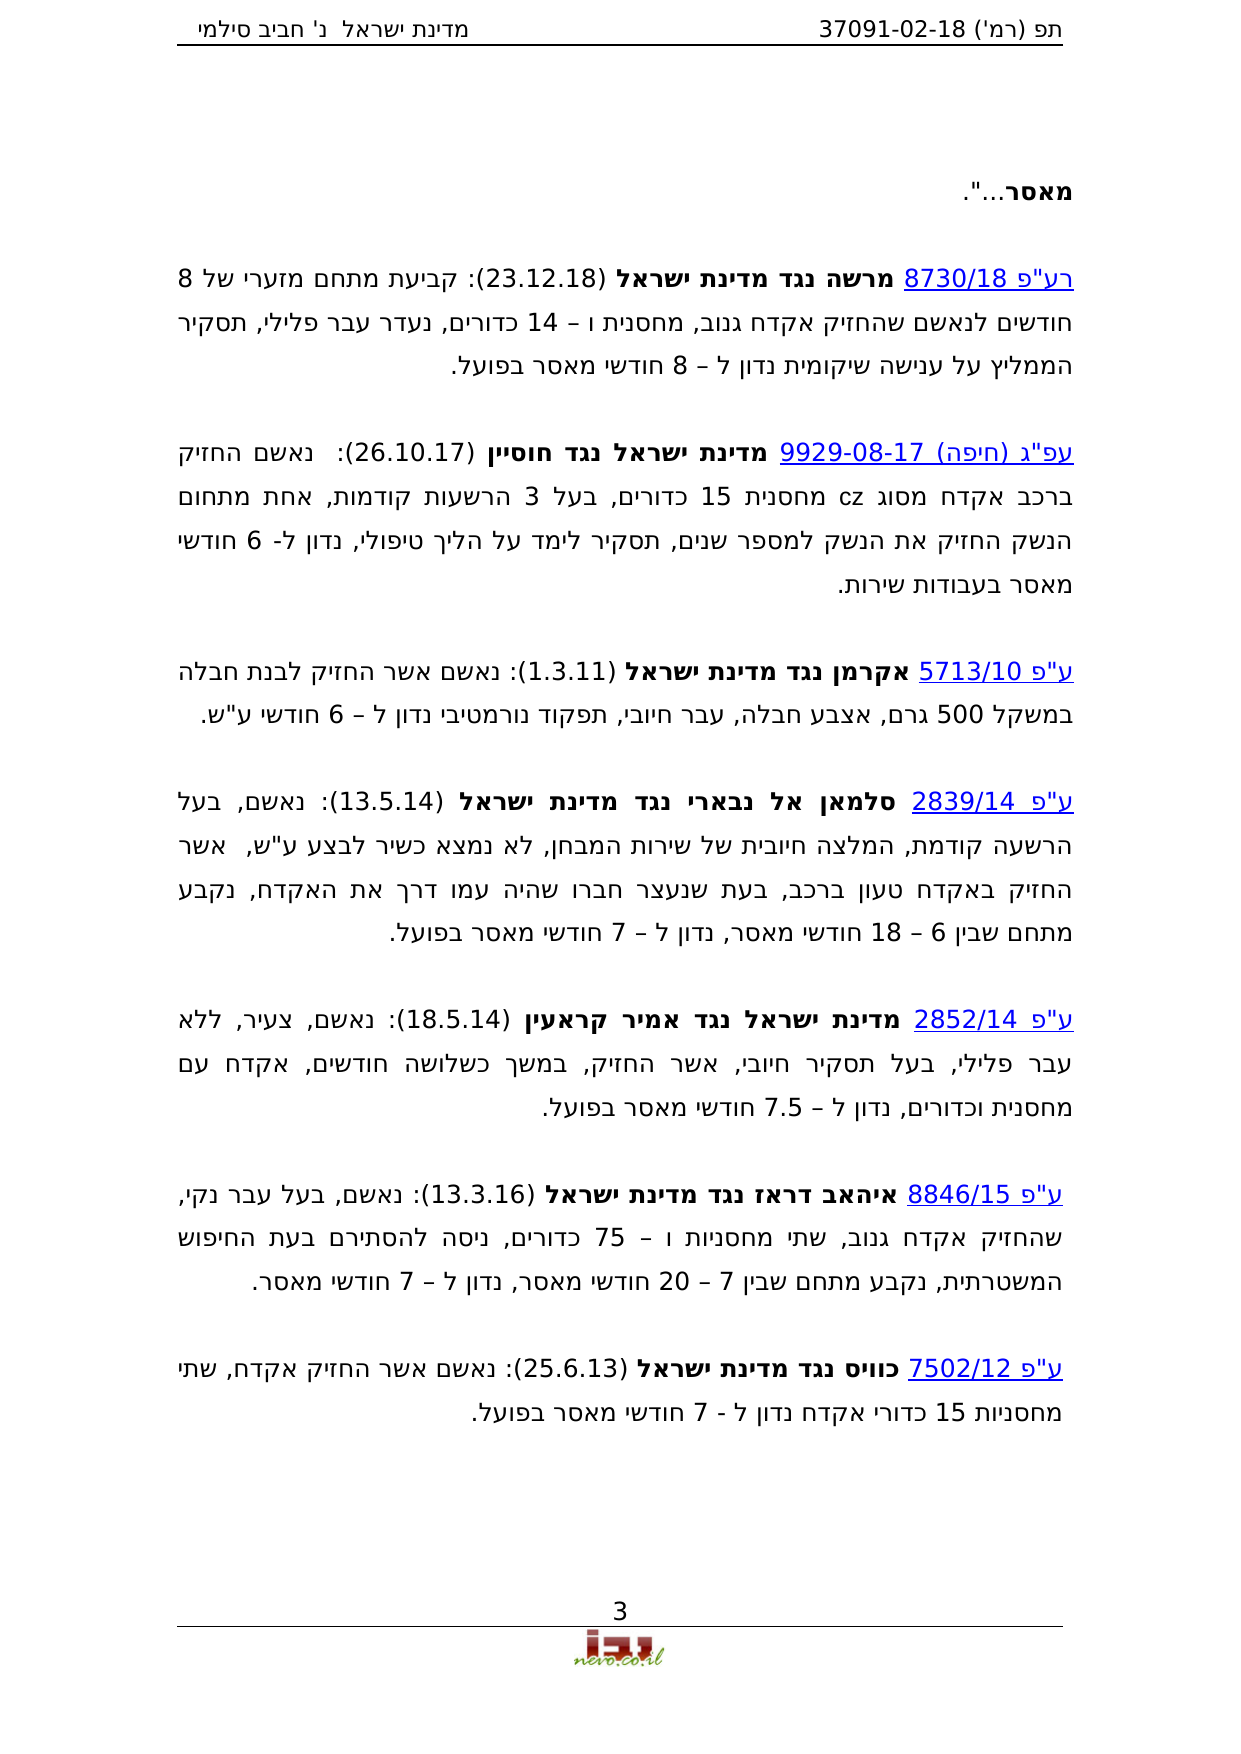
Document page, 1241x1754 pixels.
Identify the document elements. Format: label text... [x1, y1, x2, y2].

picture [574, 1629, 666, 1667]
text ע"פ 7502/12 כוויס נגד מדינת ישראל (25.6.13): נאשם אשר החזיק אקדח, שתי מחסניות 15 כדורי אקדח נדון ל - 7 חודשי מאסר בפועל. [177, 1354, 1063, 1427]
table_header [166, 177, 1085, 1180]
text ע"פ 8846/15 איהאב דראז נגד מדינת ישראל (13.3.16): נאשם, בעל עבר נקי, שהחזיק אקדח גנוב, שתי מחסניות ו – 75 כדורים, ניסה להסתירם בעת החיפוש המשטרתית, נקבע מתחם שבין 7 – 20 חודשי מאסר, נדון ל – 7 חודשי מאסר. [177, 1180, 1063, 1296]
